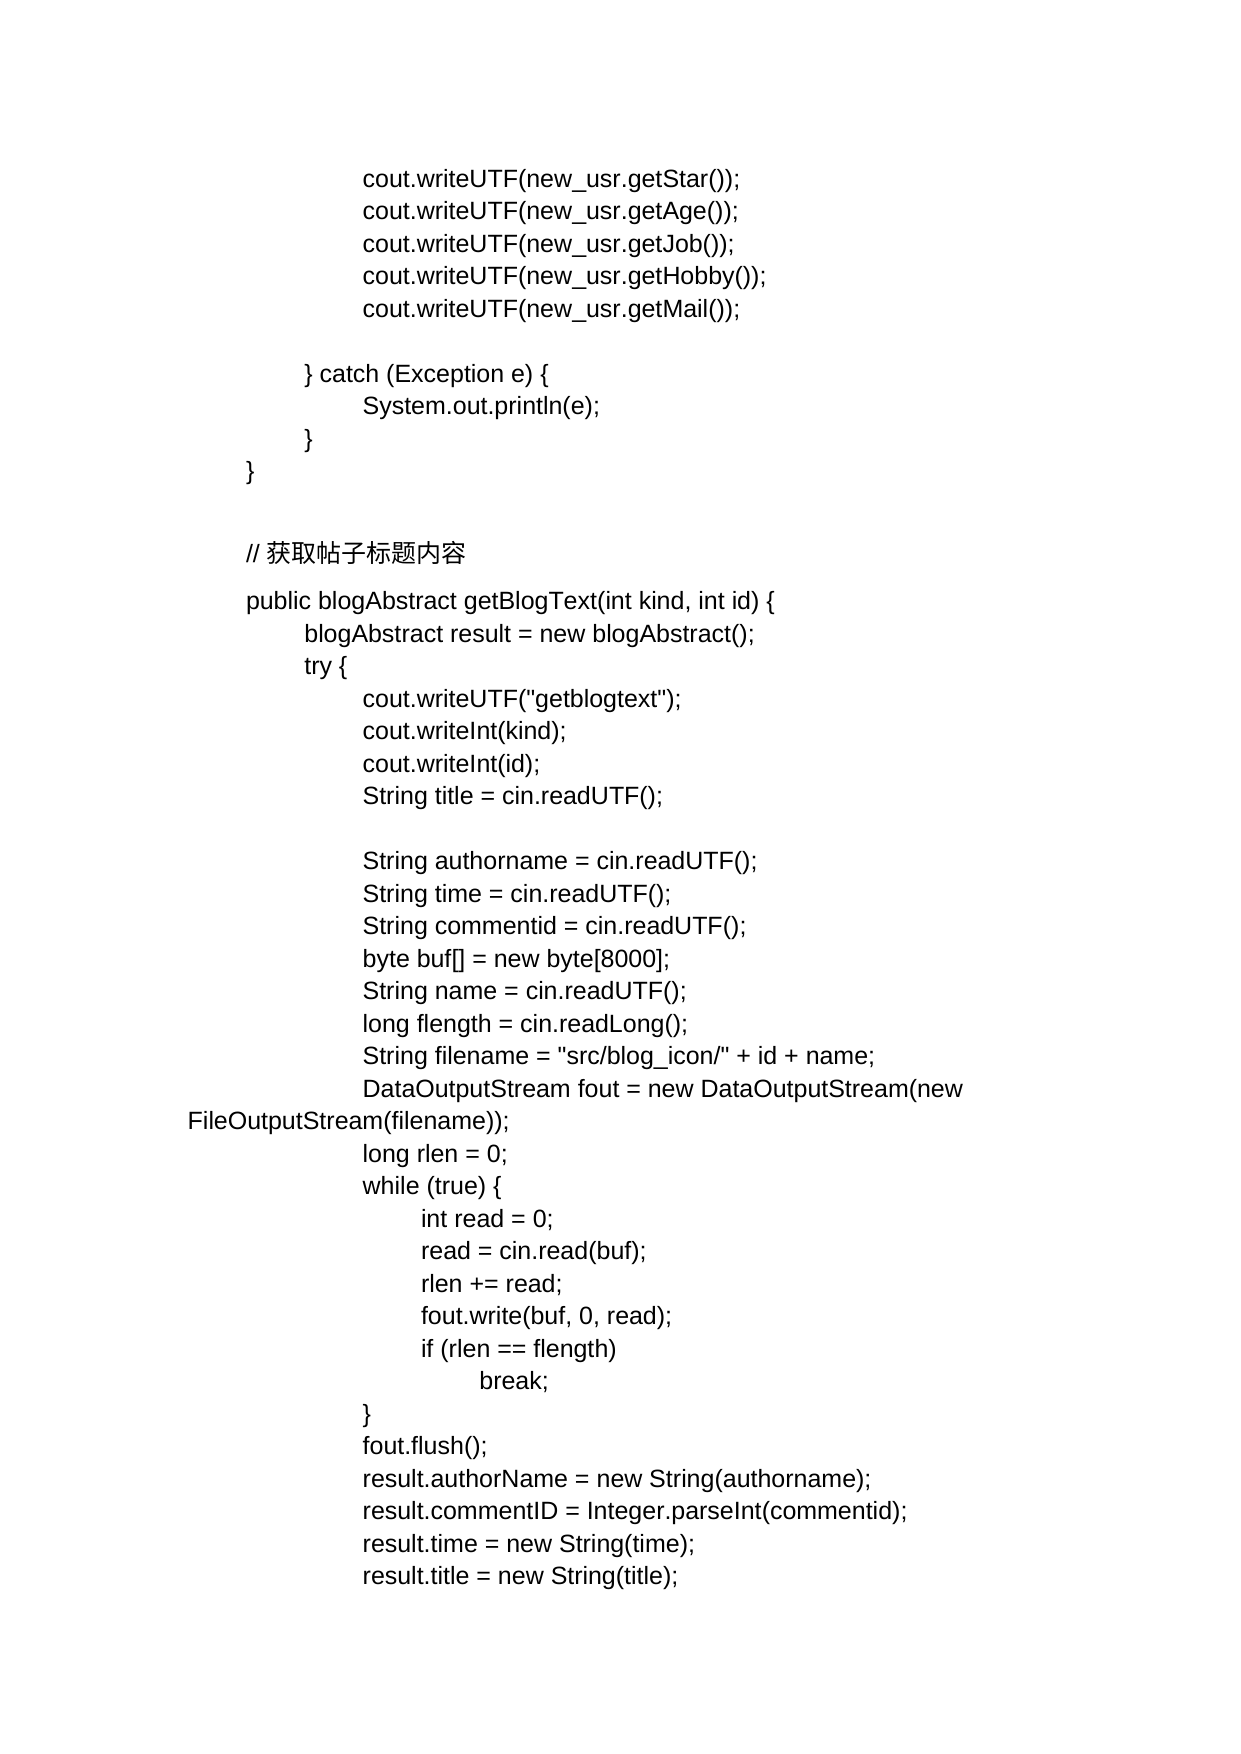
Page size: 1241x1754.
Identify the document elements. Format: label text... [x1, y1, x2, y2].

text DataOutputStream fout = new DataOutputStream(new FileOutputStream(filename)); [187, 1072, 1053, 1137]
text // 获取帖子标题内容 [187, 519, 1053, 584]
text result.commentID = Integer.parseInt(commentid); [187, 1494, 1053, 1527]
text cout.writeInt(kind); [187, 714, 1053, 747]
text String authorname = cin.readUTF(); [187, 844, 1053, 877]
text long rlen = 0; [187, 1137, 1053, 1169]
text read = cin.read(buf); [187, 1234, 1053, 1267]
text result.title = new String(title); [187, 1559, 1053, 1592]
text } [187, 454, 1053, 487]
text System.out.println(e); [187, 389, 1053, 422]
text int read = 0; [187, 1202, 1053, 1234]
text public blogAbstract getBlogText(int kind, int id) { [187, 584, 1053, 617]
text byte buf[] = new byte[8000]; [187, 942, 1053, 974]
text try { [187, 649, 1053, 682]
text break; [187, 1364, 1053, 1397]
text String title = cin.readUTF(); [187, 779, 1053, 812]
text String name = cin.readUTF(); [187, 974, 1053, 1007]
text cout.writeUTF("getblogtext"); [187, 682, 1053, 714]
text long flength = cin.readLong(); [187, 1007, 1053, 1039]
text fout.flush(); [187, 1429, 1053, 1462]
text result.time = new String(time); [187, 1527, 1053, 1559]
text String time = cin.readUTF(); [187, 877, 1053, 909]
text } [187, 422, 1053, 454]
text cout.writeInt(id); [187, 747, 1053, 779]
text while (true) { [187, 1169, 1053, 1202]
text String filename = "src/blog_icon/" + id + name; [187, 1039, 1053, 1072]
text cout.writeUTF(new_usr.getMail()); [187, 292, 1053, 324]
text cout.writeUTF(new_usr.getHobby()); [187, 259, 1053, 292]
text cout.writeUTF(new_usr.getStar()); [187, 162, 1053, 194]
text blogAbstract result = new blogAbstract(); [187, 617, 1053, 649]
text cout.writeUTF(new_usr.getAge()); [187, 194, 1053, 227]
text String commentid = cin.readUTF(); [187, 909, 1053, 942]
text result.authorName = new String(authorname); [187, 1462, 1053, 1494]
text cout.writeUTF(new_usr.getJob()); [187, 227, 1053, 259]
text } [187, 1397, 1053, 1429]
text } catch (Exception e) { [187, 357, 1053, 389]
text rlen += read; [187, 1267, 1053, 1299]
text fout.write(buf, 0, read); [187, 1299, 1053, 1332]
text if (rlen == flength) [187, 1332, 1053, 1364]
